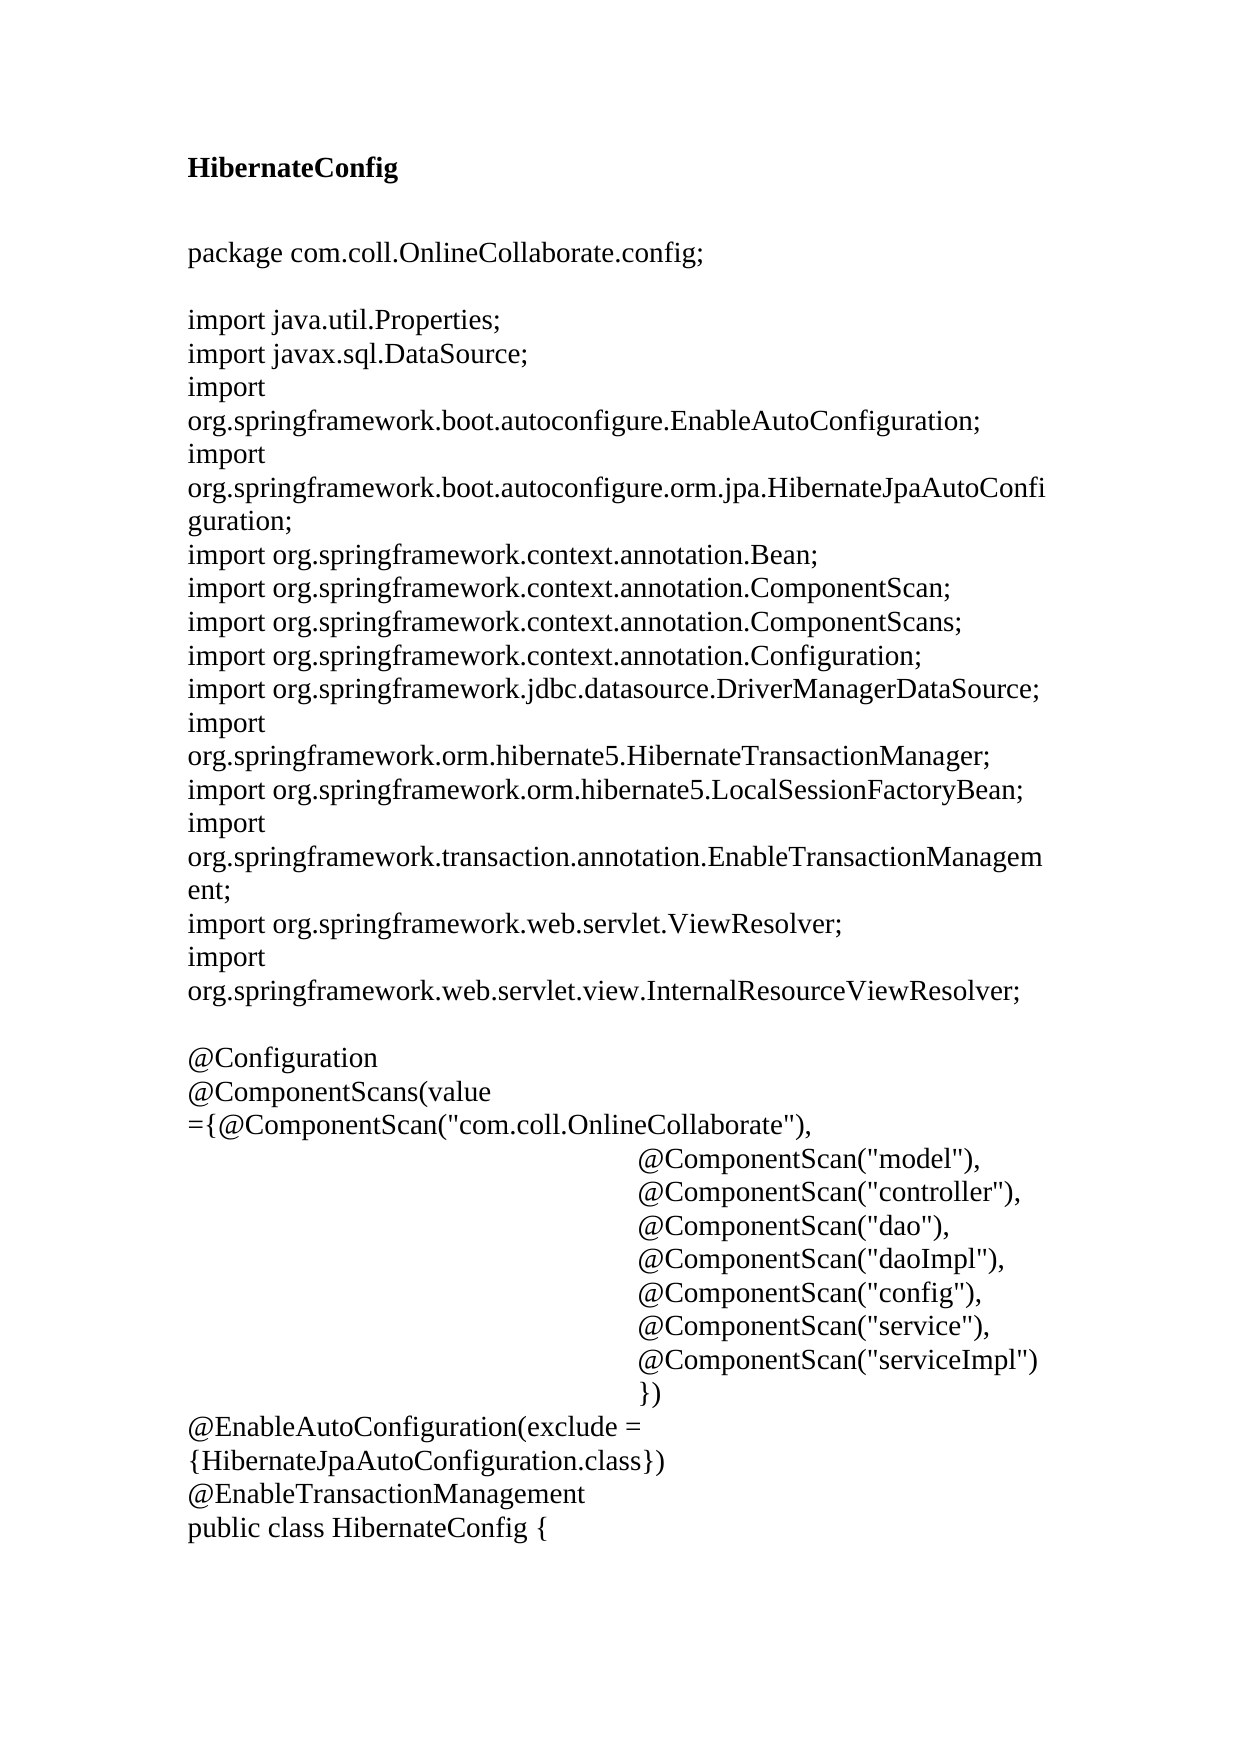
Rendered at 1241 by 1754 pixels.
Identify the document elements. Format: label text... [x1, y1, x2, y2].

text @ComponentScan("model"), [187, 1141, 1053, 1174]
text import org.springframework.orm.hibernate5.LocalSessionFactoryBean; [187, 772, 1053, 805]
text @ComponentScan("dao"), [187, 1208, 1053, 1241]
text import org.springframework.jdbc.datasource.DriverManagerDataSource; [187, 671, 1053, 705]
text @ComponentScan("service"), [187, 1308, 1053, 1342]
text @Configuration [187, 1040, 1053, 1074]
text import org.springframework.orm.hibernate5.HibernateTransactionManager; [187, 705, 1053, 772]
text @EnableTransactionManagement [187, 1476, 1053, 1510]
text import javax.sql.DataSource; [187, 336, 1053, 369]
text import java.util.Properties; [187, 302, 1053, 336]
text public class HibernateConfig { [187, 1510, 1053, 1543]
text import org.springframework.web.servlet.view.InternalResourceViewResolver; [187, 939, 1053, 1007]
text @ComponentScan("config"), [187, 1275, 1053, 1308]
text @ComponentScans(value ={@ComponentScan("com.coll.OnlineCollaborate"), [187, 1074, 1053, 1141]
text import org.springframework.web.servlet.ViewResolver; [187, 906, 1053, 939]
text package com.coll.OnlineCollaborate.config; [187, 235, 1053, 269]
text import org.springframework.boot.autoconfigure.orm.jpa.HibernateJpaAutoConfiguration; [187, 436, 1053, 537]
text @ComponentScan("daoImpl"), [187, 1241, 1053, 1275]
text import org.springframework.transaction.annotation.EnableTransactionManagement; [187, 805, 1053, 906]
text import org.springframework.context.annotation.Bean; [187, 537, 1053, 571]
text @ComponentScan("serviceImpl") [187, 1342, 1053, 1376]
text @ComponentScan("controller"), [187, 1174, 1053, 1208]
text import org.springframework.context.annotation.ComponentScans; [187, 604, 1053, 638]
text }) [187, 1376, 1053, 1409]
text import org.springframework.boot.autoconfigure.EnableAutoConfiguration; [187, 369, 1053, 436]
text @EnableAutoConfiguration(exclude = {HibernateJpaAutoConfiguration.class}) [187, 1409, 1053, 1476]
text import org.springframework.context.annotation.Configuration; [187, 638, 1053, 671]
text import org.springframework.context.annotation.ComponentScan; [187, 571, 1053, 604]
subtitle HibernateConfig [187, 150, 1053, 183]
